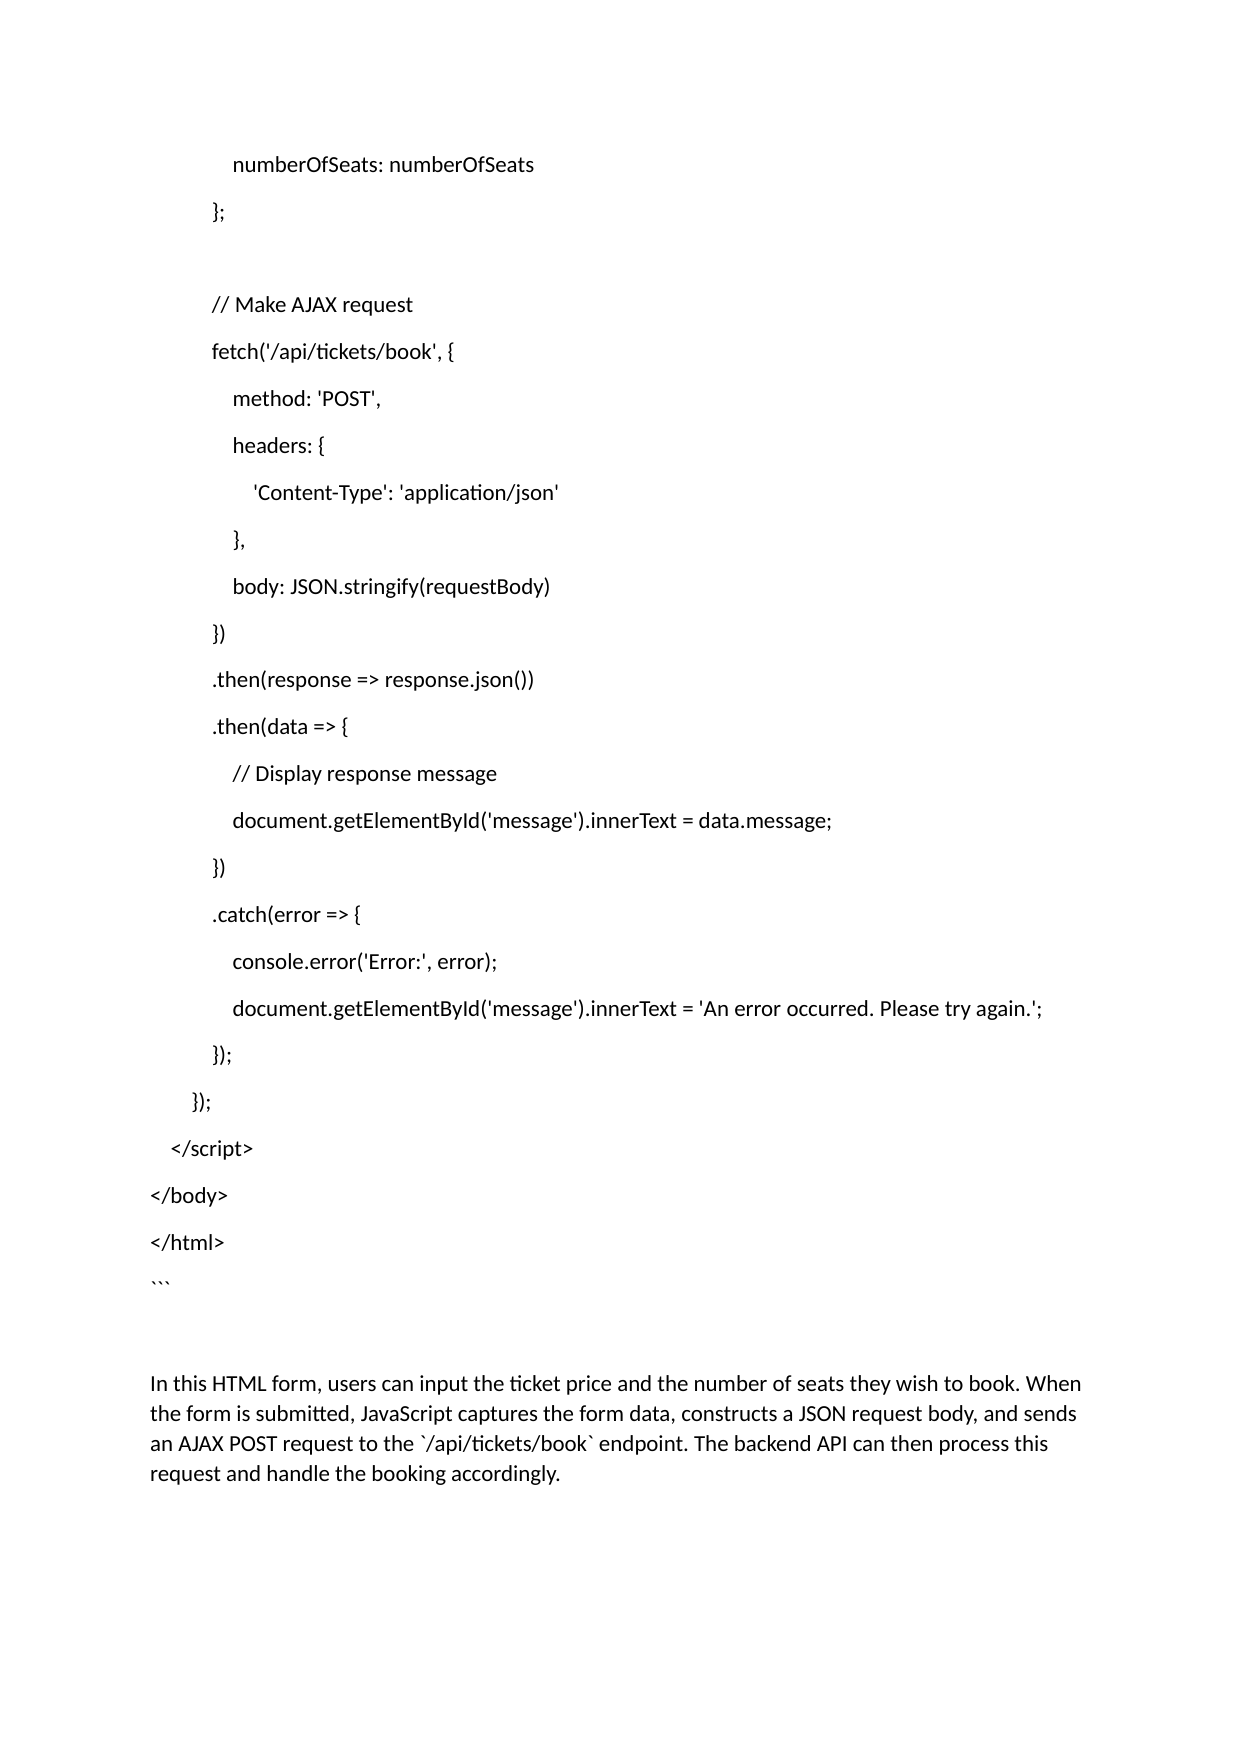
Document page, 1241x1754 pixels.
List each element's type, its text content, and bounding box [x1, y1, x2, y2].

text document.getElementById('message').innerText = data.message; [150, 806, 1090, 834]
text }); [150, 1041, 1090, 1069]
text numberOfSeats: numberOfSeats [150, 150, 1090, 178]
text }) [150, 619, 1090, 647]
text // Display response message [150, 759, 1090, 787]
text .then(response => response.json()) [150, 666, 1090, 694]
text document.getElementById('message').innerText = 'An error occurred. Please try again.'; [150, 994, 1090, 1022]
text }); [150, 1087, 1090, 1116]
text </html> [150, 1228, 1090, 1256]
text ``` [150, 1275, 1090, 1303]
text }, [150, 525, 1090, 553]
text headers: { [150, 431, 1090, 459]
text console.error('Error:', error); [150, 947, 1090, 975]
text </script> [150, 1134, 1090, 1162]
text fetch('/api/tickets/book', { [150, 337, 1090, 366]
text method: 'POST', [150, 384, 1090, 412]
text In this HTML form, users can input the ticket price and the number of seats they wish to book. When the form is submitted, JavaScript captures the form data, constructs a JSON request body, and sends an AJAX POST request to the `/api/tickets/book` endpoint. The backend API can then process this request and handle the booking accordingly. [150, 1369, 1090, 1487]
text body: JSON.stringify(requestBody) [150, 572, 1090, 600]
text </body> [150, 1181, 1090, 1209]
text }) [150, 853, 1090, 881]
text .then(data => { [150, 712, 1090, 741]
text 'Content-Type': 'application/json' [150, 478, 1090, 506]
text // Make AJAX request [150, 291, 1090, 319]
text }; [150, 197, 1090, 225]
text .catch(error => { [150, 900, 1090, 928]
